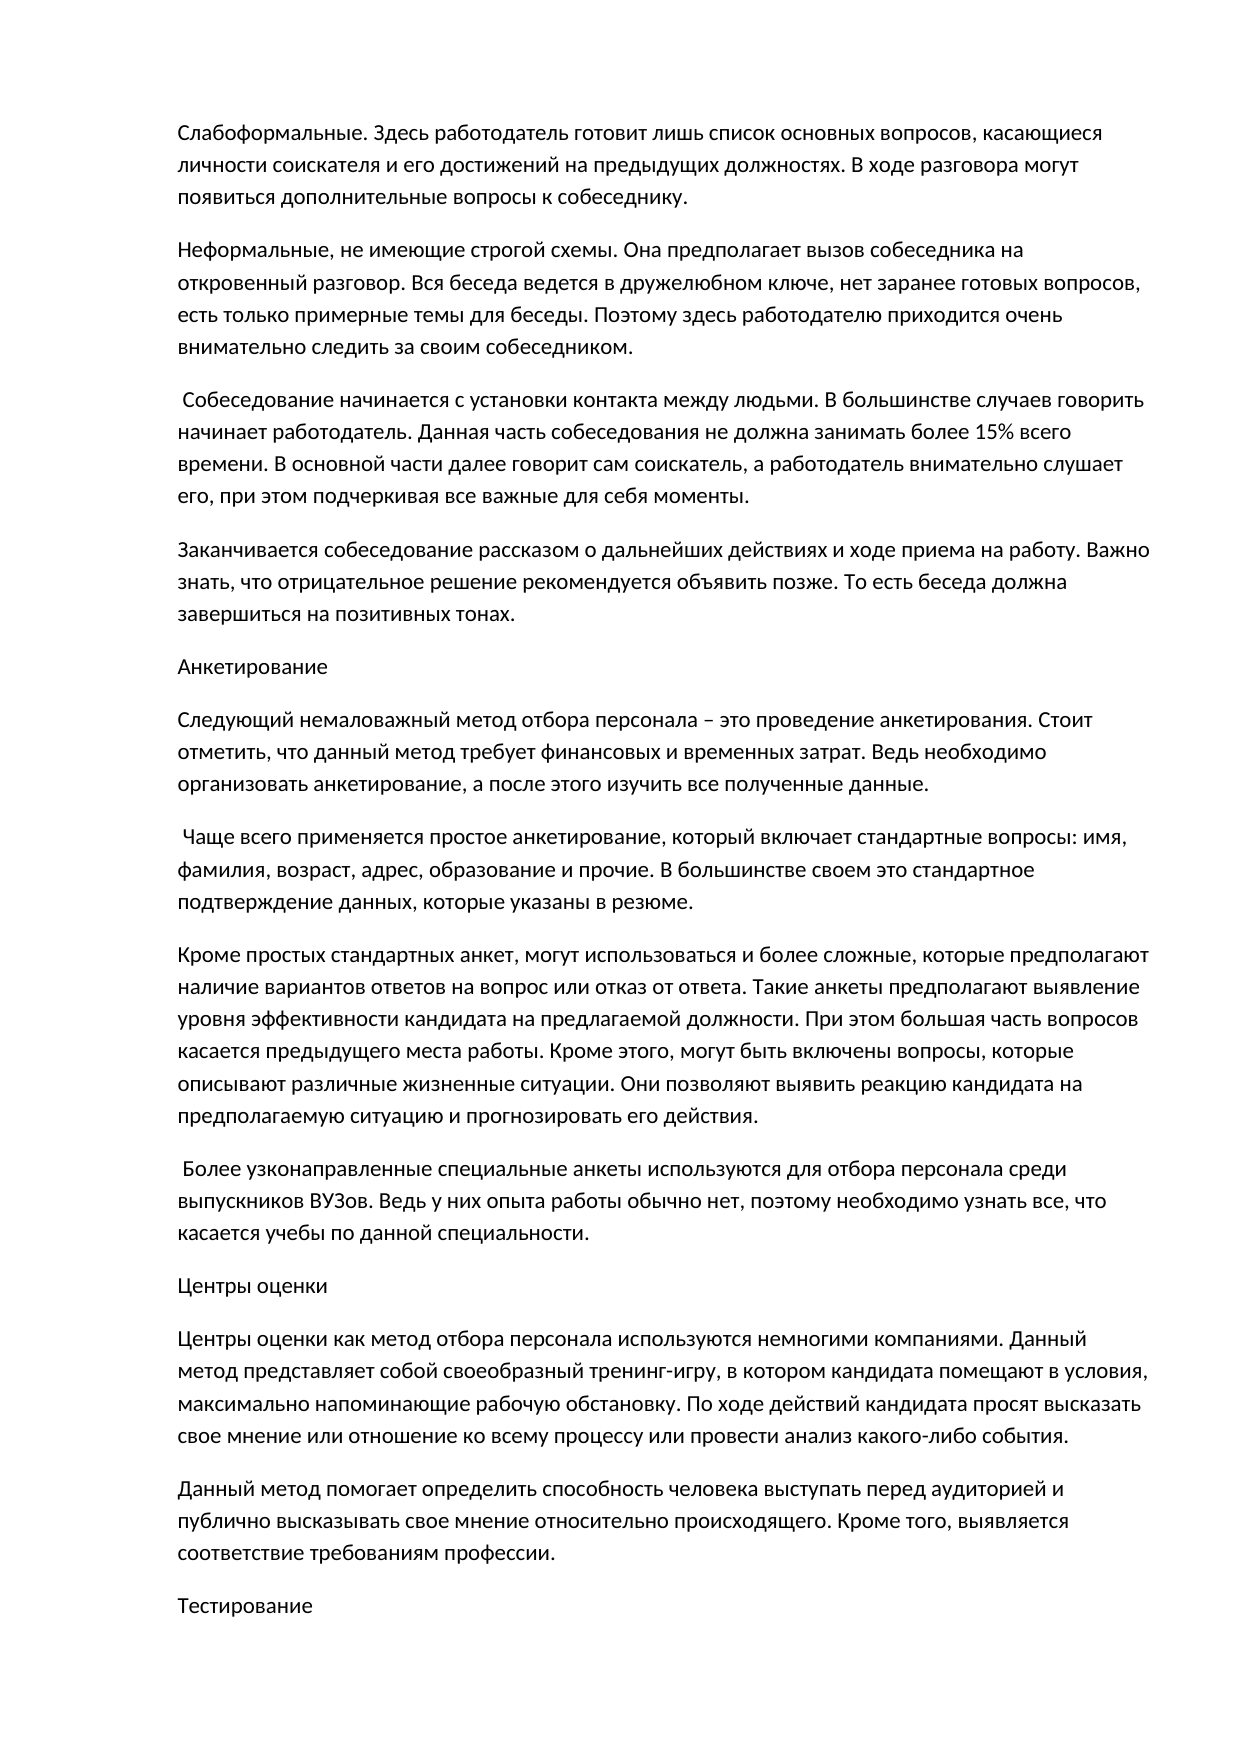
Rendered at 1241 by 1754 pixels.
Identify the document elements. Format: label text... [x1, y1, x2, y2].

text Центры оценки [177, 1271, 1152, 1299]
text Заканчивается собеседование рассказом о дальнейших действиях и ходе приема на работу. Важно знать, что отрицательное решение рекомендуется объявить позже. То есть беседа должна завершиться на позитивных тонах. [177, 535, 1152, 627]
text Анкетирование [177, 652, 1152, 680]
text Следующий немаловажный метод отбора персонала – это проведение анкетирования. Стоит отметить, что данный метод требует финансовых и временных затрат. Ведь необходимо организовать анкетирование, а после этого изучить все полученные данные. [177, 705, 1152, 797]
text Кроме простых стандартных анкет, могут использоваться и более сложные, которые предполагают наличие вариантов ответов на вопрос или отказ от ответа. Такие анкеты предполагают выявление уровня эффективности кандидата на предлагаемой должности. При этом большая часть вопросов касается предыдущего места работы. Кроме этого, могут быть включены вопросы, которые описывают различные жизненные ситуации. Они позволяют выявить реакцию кандидата на предполагаемую ситуацию и прогнозировать его действия. [177, 940, 1152, 1129]
text Собеседование начинается с установки контакта между людьми. В большинстве случаев говорить начинает работодатель. Данная часть собеседования не должна занимать более 15% всего времени. В основной части далее говорит сам соискатель, а работодатель внимательно слушает его, при этом подчеркивая все важные для себя моменты. [177, 385, 1152, 510]
text Центры оценки как метод отбора персонала используются немногими компаниями. Данный метод представляет собой своеобразный тренинг-игру, в котором кандидата помещают в условия, максимально напоминающие рабочую обстановку. По ходе действий кандидата просят высказать свое мнение или отношение ко всему процессу или провести анализ какого-либо события. [177, 1324, 1152, 1449]
text Слабоформальные. Здесь работодатель готовит лишь список основных вопросов, касающиеся личности соискателя и его достижений на предыдущих должностях. В ходе разговора могут появиться дополнительные вопросы к собеседнику. [177, 118, 1152, 211]
text Тестирование [177, 1591, 1152, 1619]
text Чаще всего применяется простое анкетирование, который включает стандартные вопросы: имя, фамилия, возраст, адрес, образование и прочие. В большинстве своем это стандартное подтверждение данных, которые указаны в резюме. [177, 822, 1152, 915]
text Неформальные, не имеющие строгой схемы. Она предполагает вызов собеседника на откровенный разговор. Вся беседа ведется в дружелюбном ключе, нет заранее готовых вопросов, есть только примерные темы для беседы. Поэтому здесь работодателю приходится очень внимательно следить за своим собеседником. [177, 236, 1152, 360]
text Данный метод помогает определить способность человека выступать перед аудиторией и публично высказывать свое мнение относительно происходящего. Кроме того, выявляется соответствие требованиям профессии. [177, 1474, 1152, 1566]
text Более узконаправленные специальные анкеты используются для отбора персонала среди выпускников ВУЗов. Ведь у них опыта работы обычно нет, поэтому необходимо узнать все, что касается учебы по данной специальности. [177, 1154, 1152, 1246]
